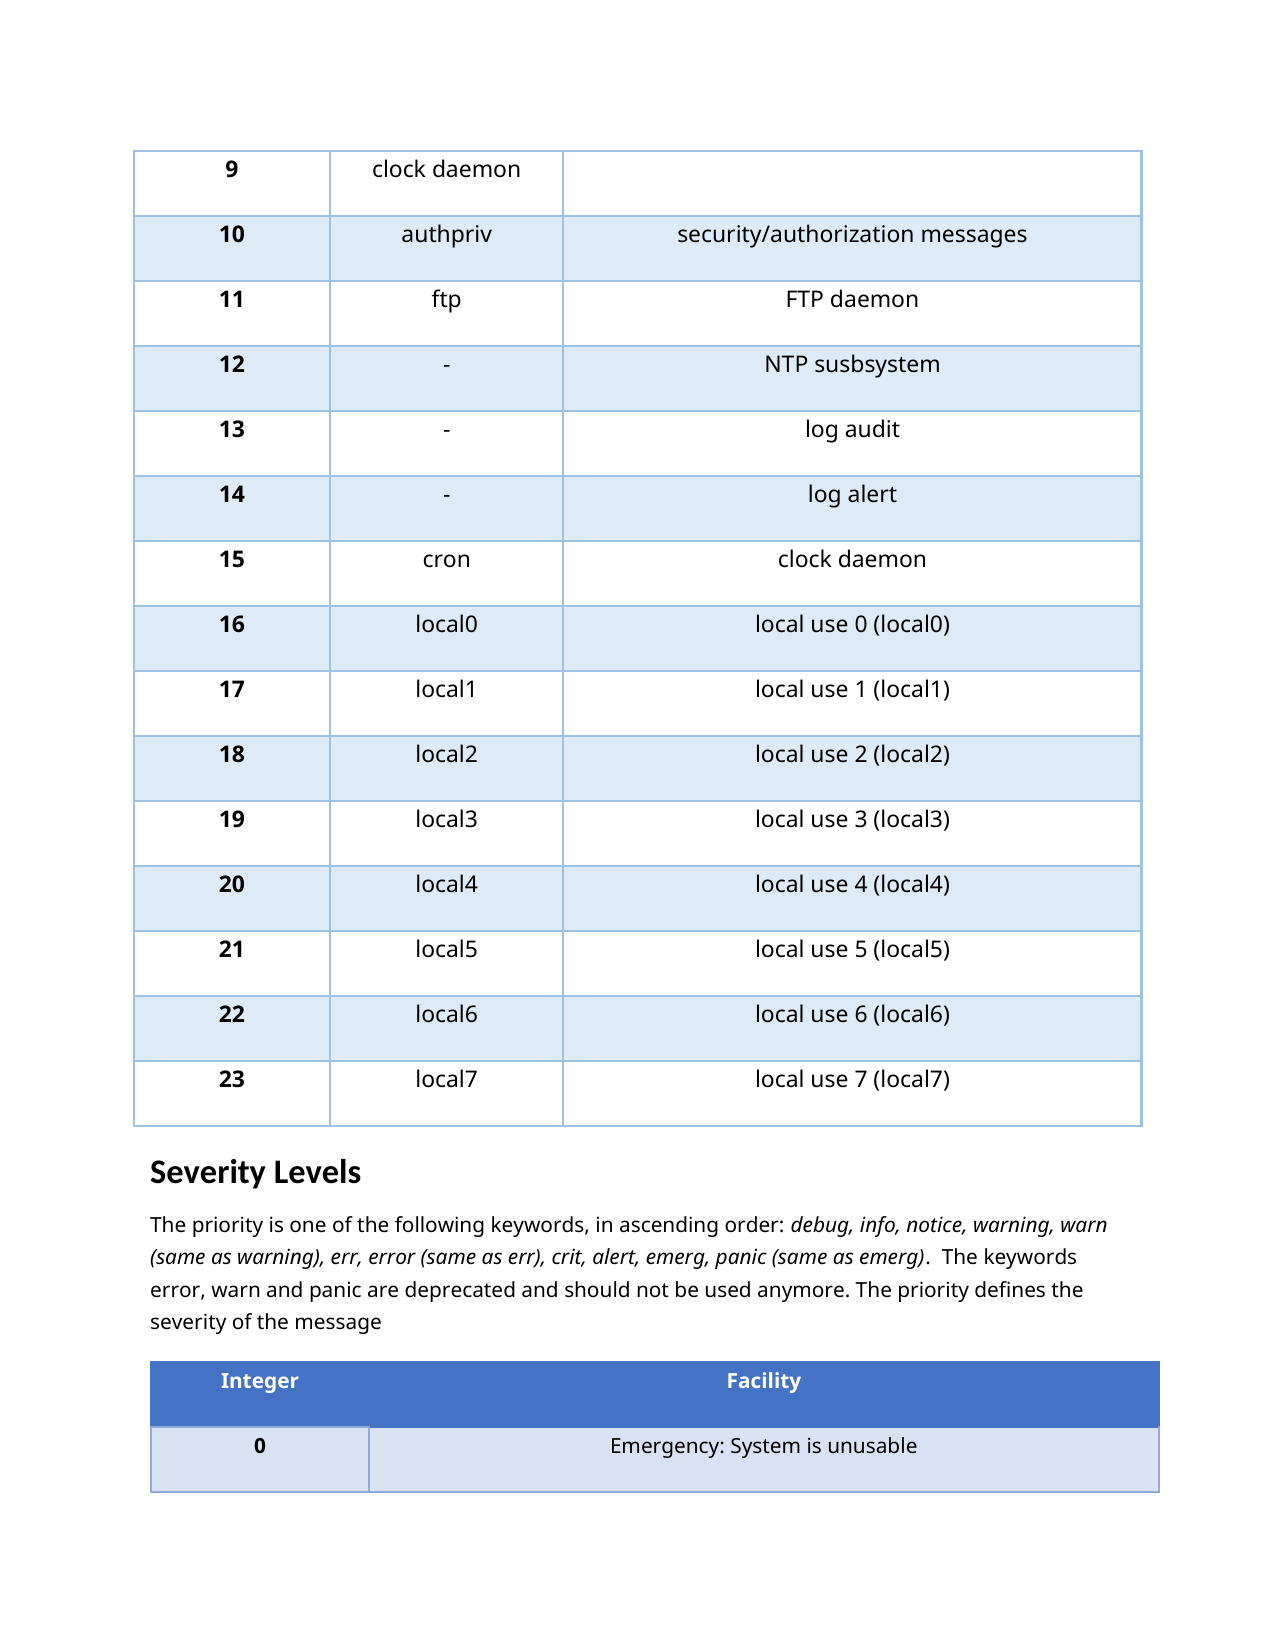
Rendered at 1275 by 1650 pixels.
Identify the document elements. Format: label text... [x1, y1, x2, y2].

table_cell 18 [135, 737, 329, 800]
table_cell 23 [135, 1062, 329, 1125]
table_cell [564, 152, 1140, 215]
table_cell FTP daemon [564, 282, 1140, 345]
table_cell 22 [135, 997, 329, 1060]
table_cell local1 [331, 672, 562, 735]
table_cell 16 [135, 607, 329, 670]
table_cell 15 [135, 542, 329, 605]
table_cell 21 [135, 932, 329, 995]
table_cell security/authorization messages [564, 217, 1140, 280]
table_cell local0 [331, 607, 562, 670]
table_header Integer [152, 1363, 368, 1426]
table_cell - [331, 412, 562, 475]
table_cell local2 [331, 737, 562, 800]
table_cell local use 6 (local6) [564, 997, 1140, 1060]
table_cell Emergency: System is unusable [370, 1428, 1158, 1491]
table_cell local5 [331, 932, 562, 995]
table_cell 0 [152, 1428, 368, 1491]
table_cell 9 [135, 152, 329, 215]
table_cell ftp [331, 282, 562, 345]
table_cell 19 [135, 802, 329, 865]
table_cell local use 3 (local3) [564, 802, 1140, 865]
table_cell local use 1 (local1) [564, 672, 1140, 735]
table_cell 20 [135, 867, 329, 930]
table_cell log alert [564, 477, 1140, 540]
table_cell local use 2 (local2) [564, 737, 1140, 800]
table_cell clock daemon [331, 152, 562, 215]
table_cell local use 5 (local5) [564, 932, 1140, 995]
table_cell 12 [135, 347, 329, 410]
table_cell 10 [135, 217, 329, 280]
table_cell cron [331, 542, 562, 605]
subtitle Severity Levels [150, 1151, 1125, 1192]
table_cell local6 [331, 997, 562, 1060]
table_cell authpriv [331, 217, 562, 280]
table_cell local3 [331, 802, 562, 865]
table_cell local7 [331, 1062, 562, 1125]
table_header Facility [370, 1363, 1158, 1426]
table_cell clock daemon [564, 542, 1140, 605]
table_cell - [331, 347, 562, 410]
table_cell 17 [135, 672, 329, 735]
table_cell local4 [331, 867, 562, 930]
table_cell local use 4 (local4) [564, 867, 1140, 930]
table_cell 14 [135, 477, 329, 540]
table_cell 13 [135, 412, 329, 475]
table_cell 11 [135, 282, 329, 345]
table_cell local use 0 (local0) [564, 607, 1140, 670]
table_cell log audit [564, 412, 1140, 475]
table_cell - [331, 477, 562, 540]
table_cell NTP susbsystem [564, 347, 1140, 410]
table_cell local use 7 (local7) [564, 1062, 1140, 1125]
text The priority is one of the following keywords, in ascending order: debug, info, notice, warning, warn (same as warning), err, error (same as err), crit, alert, emerg, panic (same as emerg). The keywords error, warn and panic are deprecated and should not be used anymore. The priority defines the severity of the message [150, 1210, 1125, 1336]
